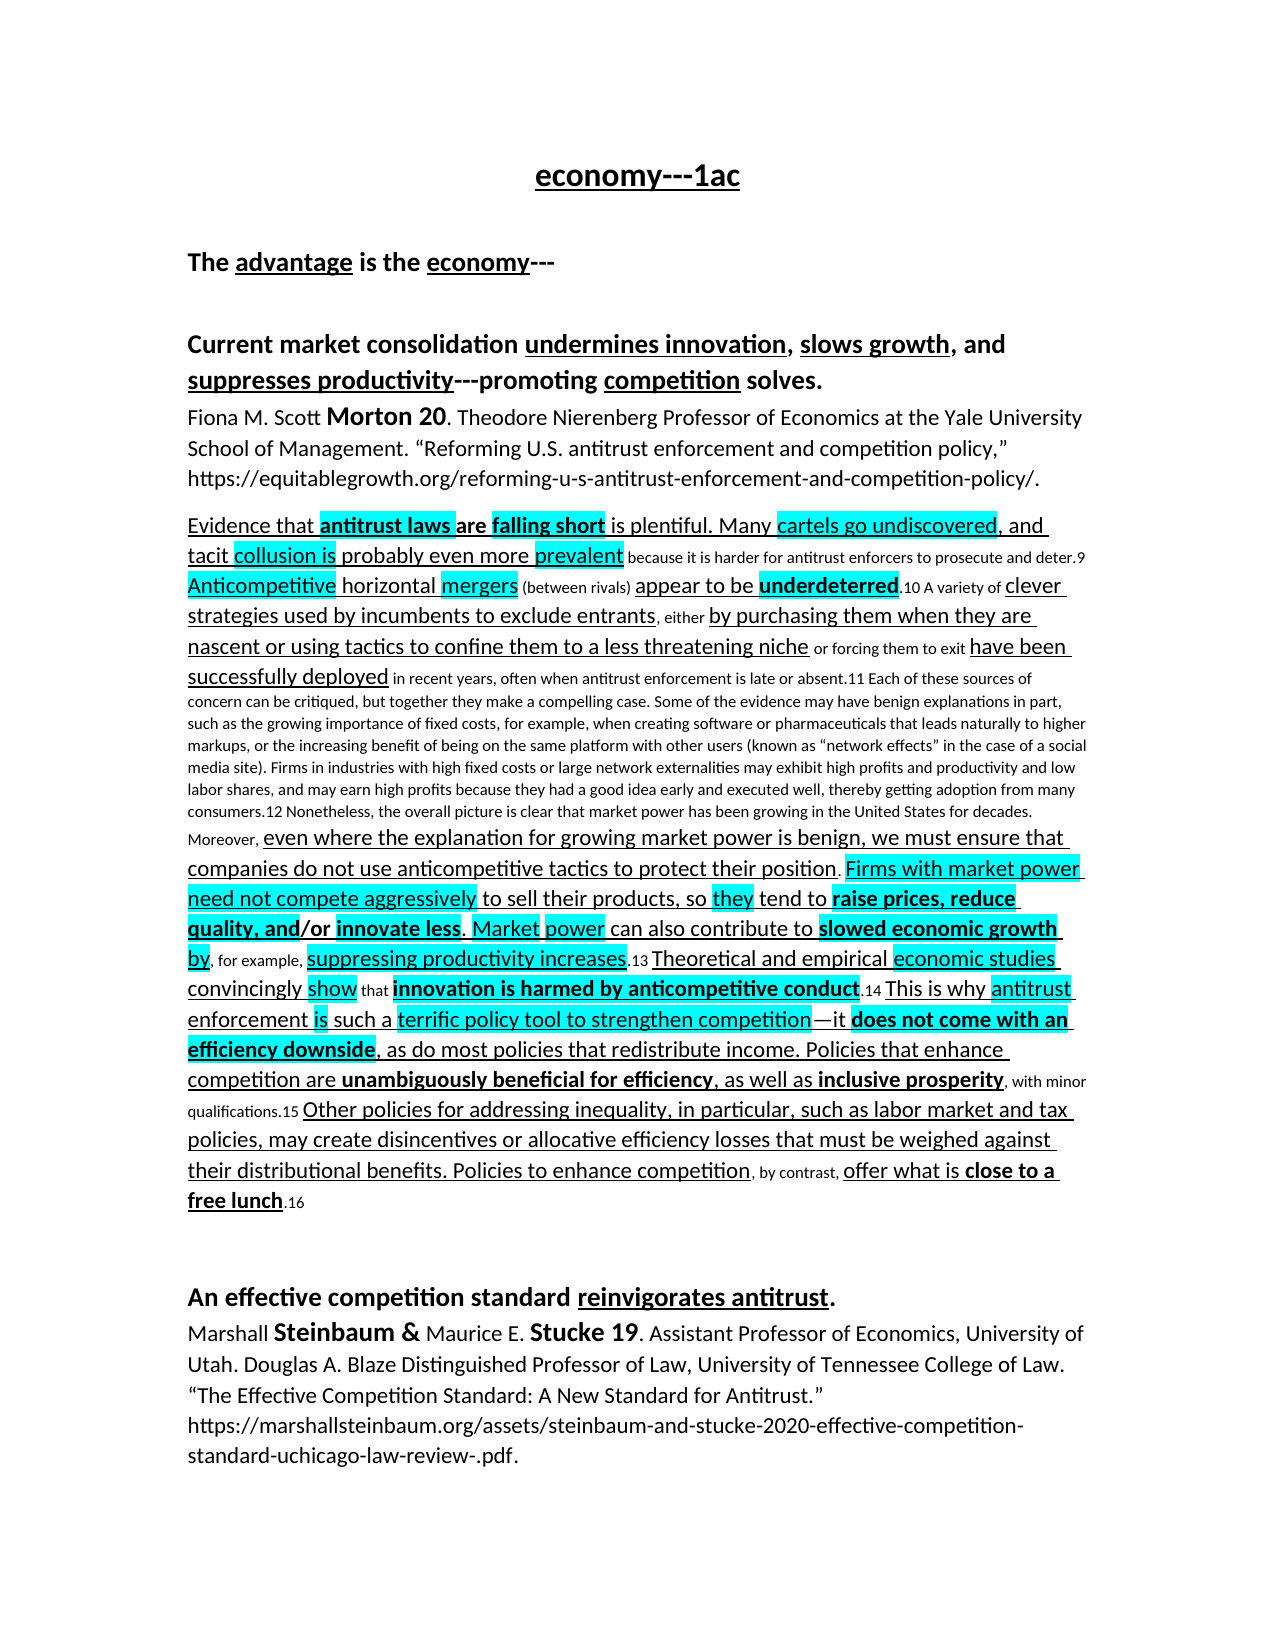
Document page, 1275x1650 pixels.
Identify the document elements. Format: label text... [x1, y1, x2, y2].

subtitle An effective competition standard reinvigorates antitrust. [187, 1280, 1087, 1313]
text Evidence that antitrust laws are falling short is plentiful. Many cartels go undiscovered, and tacit collusion is probably even more prevalent because it is harder for antitrust enforcers to prosecute and deter.9 Anticompetitive horizontal mergers (between rivals) appear to be underdeterred.10 A variety of clever strategies used by incumbents to exclude entrants, either by purchasing them when they are nascent or using tactics to confine them to a less threatening niche or forcing them to exit have been successfully deployed in recent years, often when antitrust enforcement is late or absent.11 Each of these sources of concern can be critiqued, but together they make a compelling case. Some of the evidence may have benign explanations in part, such as the growing importance of fixed costs, for example, when creating software or pharmaceuticals that leads naturally to higher markups, or the increasing benefit of being on the same platform with other users (known as “network effects” in the case of a social media site). Firms in industries with high fixed costs or large network externalities may exhibit high profits and productivity and low labor shares, and may earn high profits because they had a good idea early and executed well, thereby getting adoption from many consumers.12 Nonetheless, the overall picture is clear that market power has been growing in the United States for decades. Moreover, even where the explanation for growing market power is benign, we must ensure that companies do not use anticompetitive tactics to protect their position. Firms with market power need not compete aggressively to sell their products, so they tend to raise prices, reduce quality, and/or innovate less. Market power can also contribute to slowed economic growth by, for example, suppressing productivity increases.13 Theoretical and empirical economic studies convincingly show that innovation is harmed by anticompetitive conduct.14 This is why antitrust enforcement is such a terrific policy tool to strengthen competition—it does not come with an efficiency downside, as do most policies that redistribute income. Policies that enhance competition are unambiguously beneficial for efficiency, as well as inclusive prosperity, with minor qualifications.15 Other policies for addressing inequality, in particular, such as labor market and tax policies, may create disincentives or allocative efficiency losses that must be weighed against their distributional benefits. Policies to enhance competition, by contrast, offer what is close to a free lunch.16 [187, 511, 1087, 1214]
subtitle Current market consolidation undermines innovation, slows growth, and suppresses productivity---promoting competition solves. [187, 327, 1087, 396]
text Fiona M. Scott Morton 20. Theodore Nierenberg Professor of Economics at the Yale University School of Management. “Reforming U.S. antitrust enforcement and competition policy,” https://equitablegrowth.org/reforming-u-s-antitrust-enforcement-and-competition-policy/. [187, 399, 1087, 492]
subtitle economy---1ac [187, 154, 1087, 195]
text Marshall Steinbaum & Maurice E. Stucke 19. Assistant Professor of Economics, University of Utah. Douglas A. Blaze Distinguished Professor of Law, University of Tennessee College of Law. “The Effective Competition Standard: A New Standard for Antitrust.” https://marshallsteinbaum.org/assets/steinbaum-and-stucke-2020-effective-competition-standard-uchicago-law-review-.pdf. [187, 1315, 1087, 1469]
subtitle The advantage is the economy--- [187, 245, 1087, 278]
